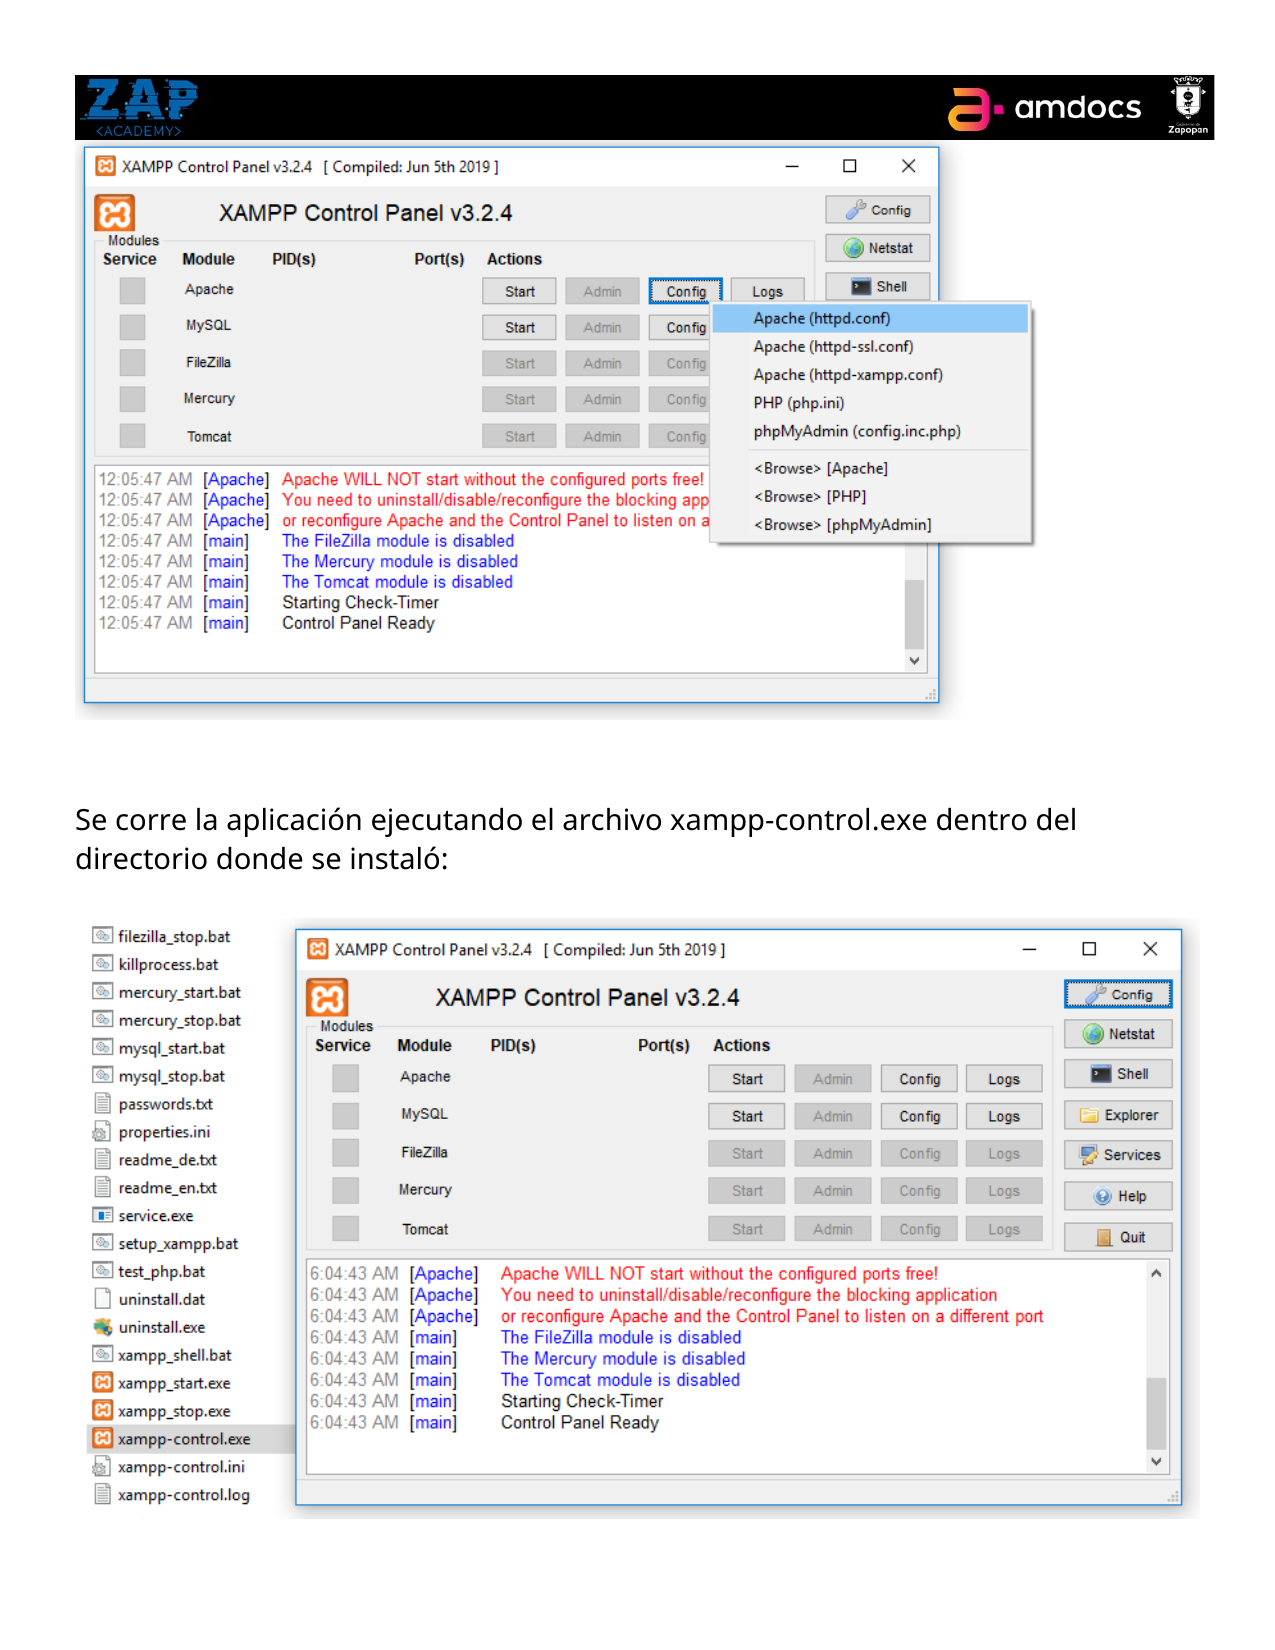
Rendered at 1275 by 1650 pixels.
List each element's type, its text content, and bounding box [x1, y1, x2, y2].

picture [75, 918, 1200, 1519]
picture [75, 75, 1215, 720]
text Se corre la aplicación ejecutando el archivo xampp-control.exe dentro del directorio donde se instaló: [75, 799, 1200, 878]
